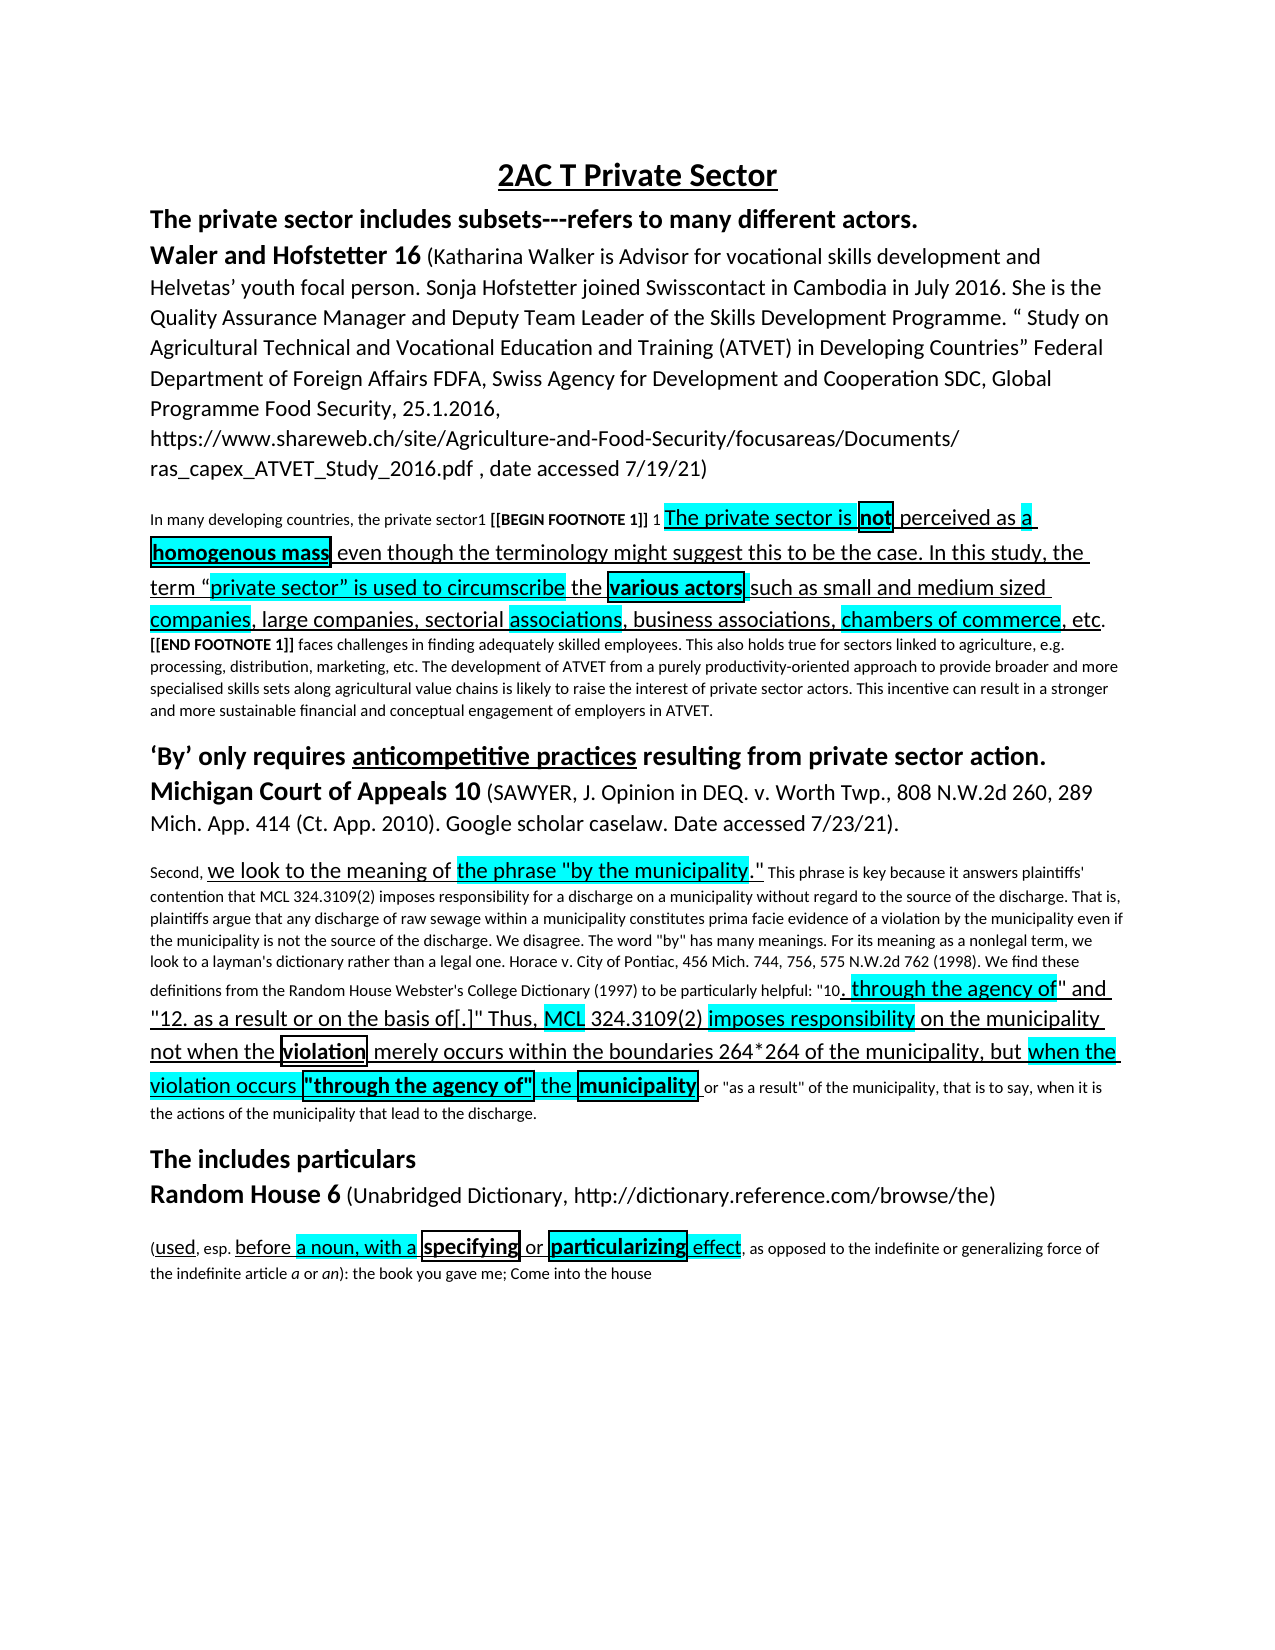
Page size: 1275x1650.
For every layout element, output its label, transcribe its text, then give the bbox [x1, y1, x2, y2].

subtitle The private sector includes subsets---refers to many different actors. [150, 202, 1125, 235]
text Second, we look to the meaning of the phrase "by the municipality." This phrase is key because it answers plaintiffs' contention that MCL 324.3109(2) imposes responsibility for a discharge on a municipality without regard to the source of the discharge. That is, plaintiffs argue that any discharge of raw sewage within a municipality constitutes prima facie evidence of a violation by the municipality even if the municipality is not the source of the discharge. We disagree. The word "by" has many meanings. For its meaning as a nonlegal term, we look to a layman's dictionary rather than a legal one. Horace v. City of Pontiac, 456 Mich. 744, 756, 575 N.W.2d 762 (1998). We find these definitions from the Random House Webster's College Dictionary (1997) to be particularly helpful: "10. through the agency of" and "12. as a result or on the basis of[.]" Thus, MCL 324.3109(2) imposes responsibility on the municipality not when the violation merely occurs within the boundaries 264*264 of the municipality, but when the violation occurs "through the agency of" the municipality or "as a result" of the municipality, that is to say, when it is the actions of the municipality that lead to the discharge. [150, 856, 1125, 1124]
text In many developing countries, the private sector1 [[BEGIN FOOTNOTE 1]] 1 The private sector is not perceived as a homogenous mass even though the terminology might suggest this to be the case. In this study, the term “private sector” is used to circumscribe the various actors such as small and medium sized companies, large companies, sectorial associations, business associations, chambers of commerce, etc.[[END FOOTNOTE 1]] faces challenges in finding adequately skilled employees. This also holds true for sectors linked to agriculture, e.g. processing, distribution, marketing, etc. The development of ATVET from a purely productivity-oriented approach to provide broader and more specialised skills sets along agricultural value chains is likely to raise the interest of private sector actors. This incentive can result in a stronger and more sustainable financial and conceptual engagement of employers in ATVET. [150, 501, 1125, 721]
text Waler and Hofstetter 16 (Katharina Walker is Advisor for vocational skills development and Helvetas’ youth focal person. Sonja Hofstetter joined Swisscontact in Cambodia in July 2016. She is the Quality Assurance Manager and Deputy Team Leader of the Skills Development Programme. “ Study on Agricultural Technical and Vocational Education and Training (ATVET) in Developing Countries” Federal Department of Foreign Affairs FDFA, Swiss Agency for Development and Cooperation SDC, Global Programme Food Security, 25.1.2016, https://www.shareweb.ch/site/Agriculture-and-Food-Security/focusareas/Documents/ras_capex_ATVET_Study_2016.pdf , date accessed 7/19/21) [150, 238, 1125, 482]
text Random House 6 (Unabridged Dictionary, http://dictionary.reference.com/browse/the) [150, 1177, 1125, 1211]
text Michigan Court of Appeals 10 (SAWYER, J. Opinion in DEQ. v. Worth Twp., 808 N.W.2d 260, 289 Mich. App. 414 (Ct. App. 2010). Google scholar caselaw. Date accessed 7/23/21). [150, 774, 1125, 838]
subtitle ‘By’ only requires anticompetitive practices resulting from private sector action. [150, 739, 1125, 772]
subtitle 2AC T Private Sector [150, 154, 1125, 195]
subtitle The includes particulars [150, 1142, 1125, 1175]
text (used, esp. before a noun, with a specifying or particularizing effect, as opposed to the indefinite or generalizing force of the indefinite article a or an): the book you gave me; Come into the house [150, 1230, 1125, 1284]
